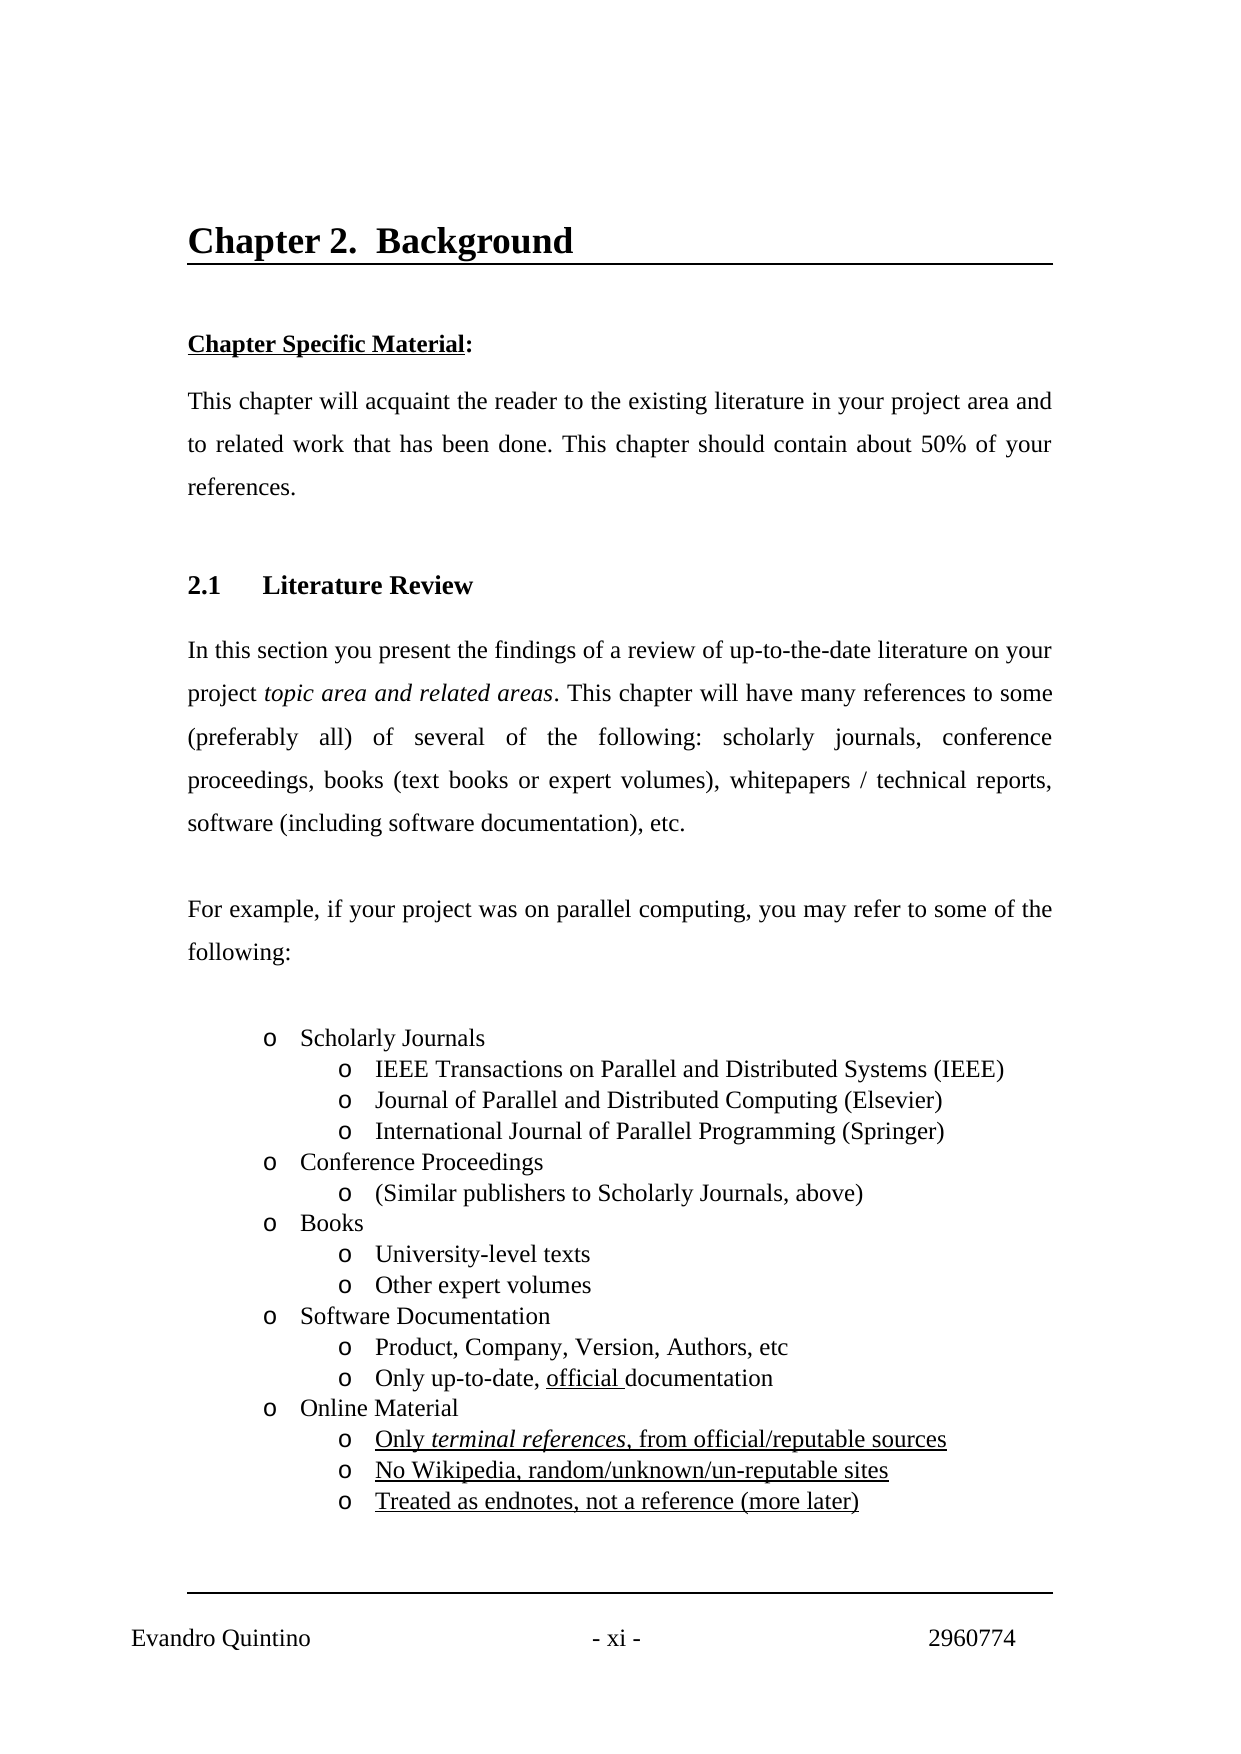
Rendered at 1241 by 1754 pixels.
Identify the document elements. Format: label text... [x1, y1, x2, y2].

text In this section you present the findings of a review of up-to-the-date literature on your project topic area and related areas. This chapter will have many references to some (preferably all) of several of the following: scholarly journals, conference proceedings, books (text books or expert volumes), whitepapers / technical reports, software (including software documentation), etc. [187, 635, 1053, 837]
subtitle Chapter 2. Background [187, 218, 1053, 263]
list Scholarly Journals [262, 1023, 1053, 1054]
list Software Documentation [262, 1301, 1053, 1332]
list Product, Company, Version, Authors, etc [337, 1332, 1053, 1363]
list (Similar publishers to Scholarly Journals, above) [337, 1178, 1053, 1208]
list Treated as endnotes, not a reference (more later) [337, 1486, 1053, 1517]
list Books [262, 1208, 1053, 1239]
text For example, if your project was on parallel computing, you may refer to some of the following: [187, 894, 1053, 966]
list Online Material [262, 1393, 1053, 1424]
list Journal of Parallel and Distributed Computing (Elsevier) [337, 1085, 1053, 1116]
list Other expert volumes [337, 1270, 1053, 1301]
list Conference Proceedings [262, 1147, 1053, 1178]
list IEEE Transactions on Parallel and Distributed Systems (IEEE) [337, 1054, 1053, 1085]
text This chapter will acquaint the reader to the existing literature in your project area and to related work that has been done. This chapter should contain about 50% of your references. [187, 386, 1053, 501]
list Only up-to-date, official documentation [337, 1363, 1053, 1393]
list Only terminal references, from official/reputable sources [337, 1424, 1053, 1455]
list International Journal of Parallel Programming (Springer) [337, 1116, 1053, 1147]
list No Wikipedia, random/unknown/un-reputable sites [337, 1455, 1053, 1486]
text Chapter Specific Material: [187, 329, 1053, 357]
list University-level texts [337, 1239, 1053, 1270]
subtitle 2.1 Literature Review [187, 569, 1053, 600]
